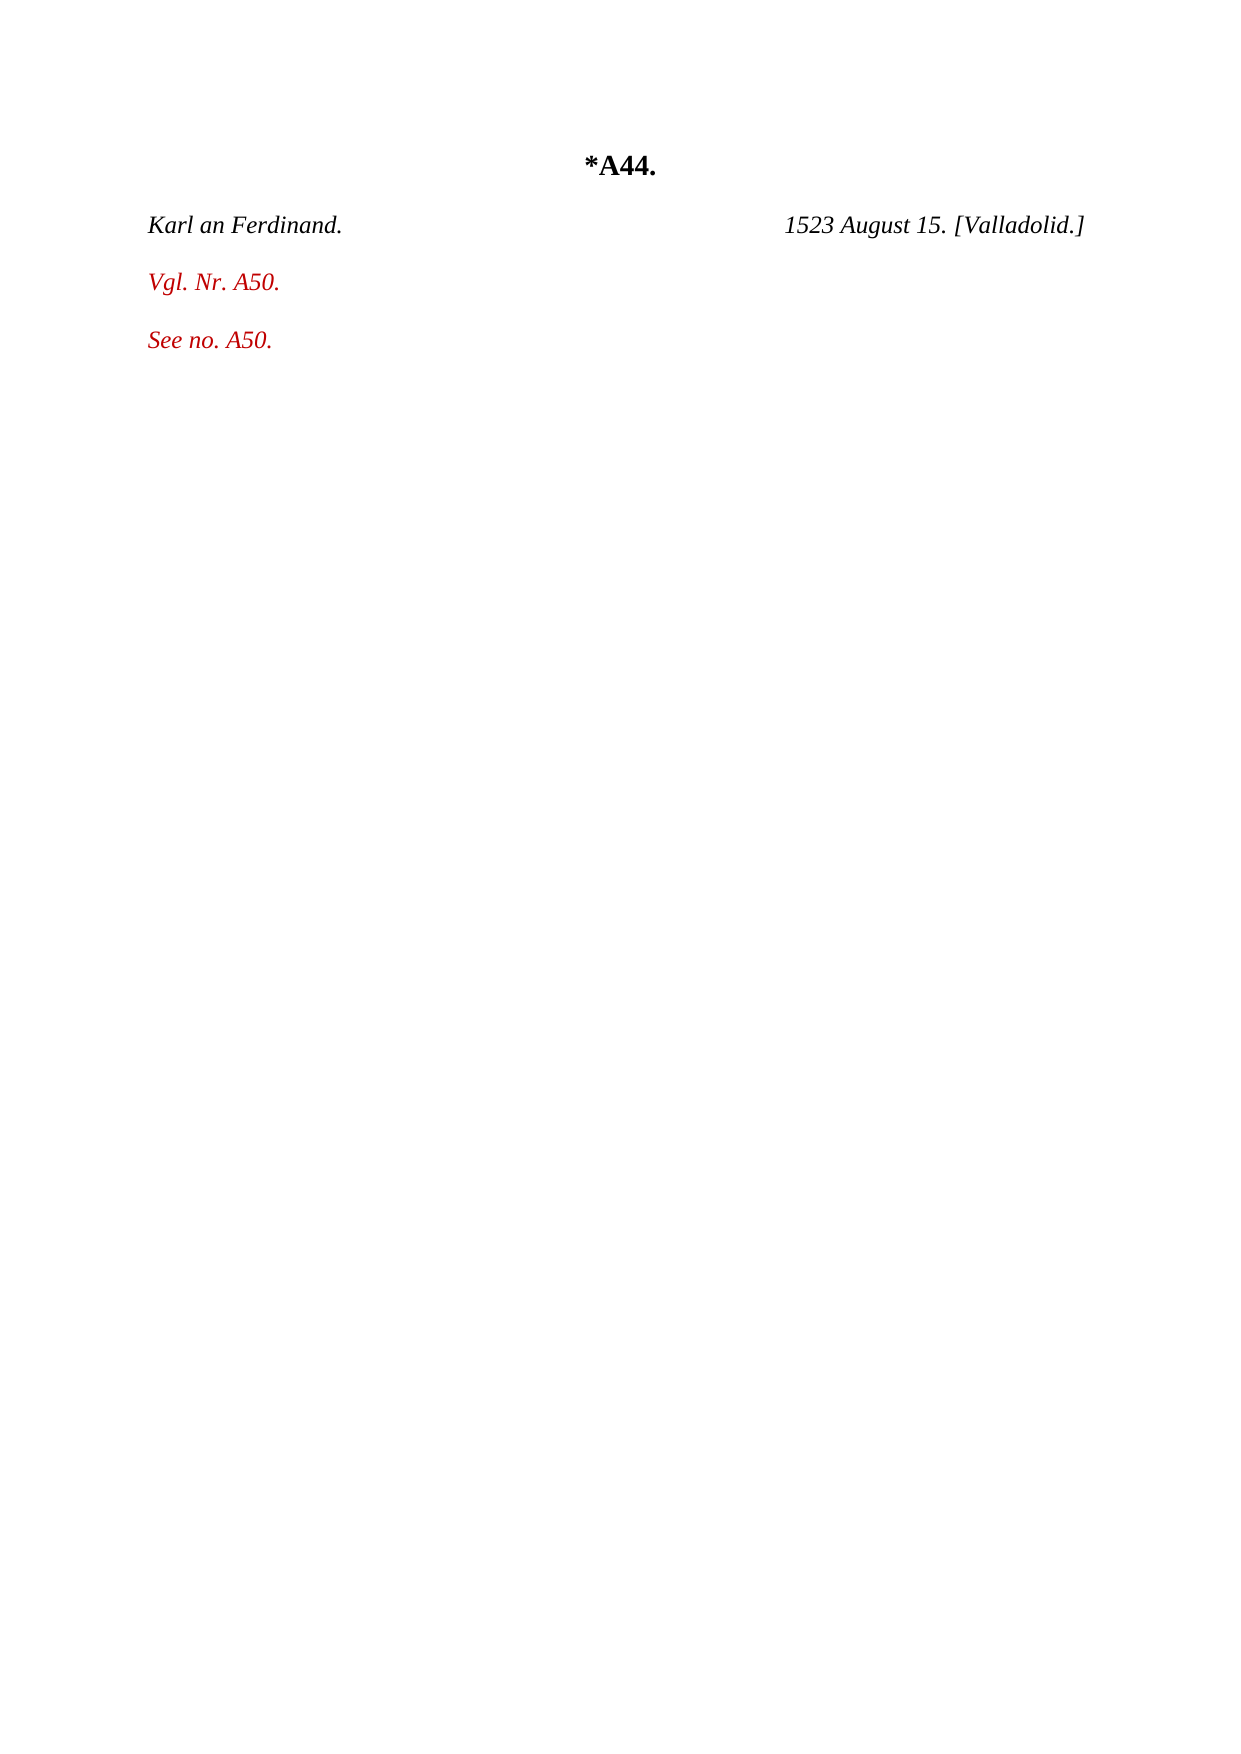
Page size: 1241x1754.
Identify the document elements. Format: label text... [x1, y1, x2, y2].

table_header 1523 August 15. [Valladolid.] [616, 210, 1096, 239]
text *A44. [148, 148, 1093, 181]
table_header Karl an Ferdinand. [136, 210, 616, 239]
text Vgl. Nr. A50. [148, 267, 1093, 296]
text See no. A50. [148, 325, 1093, 354]
